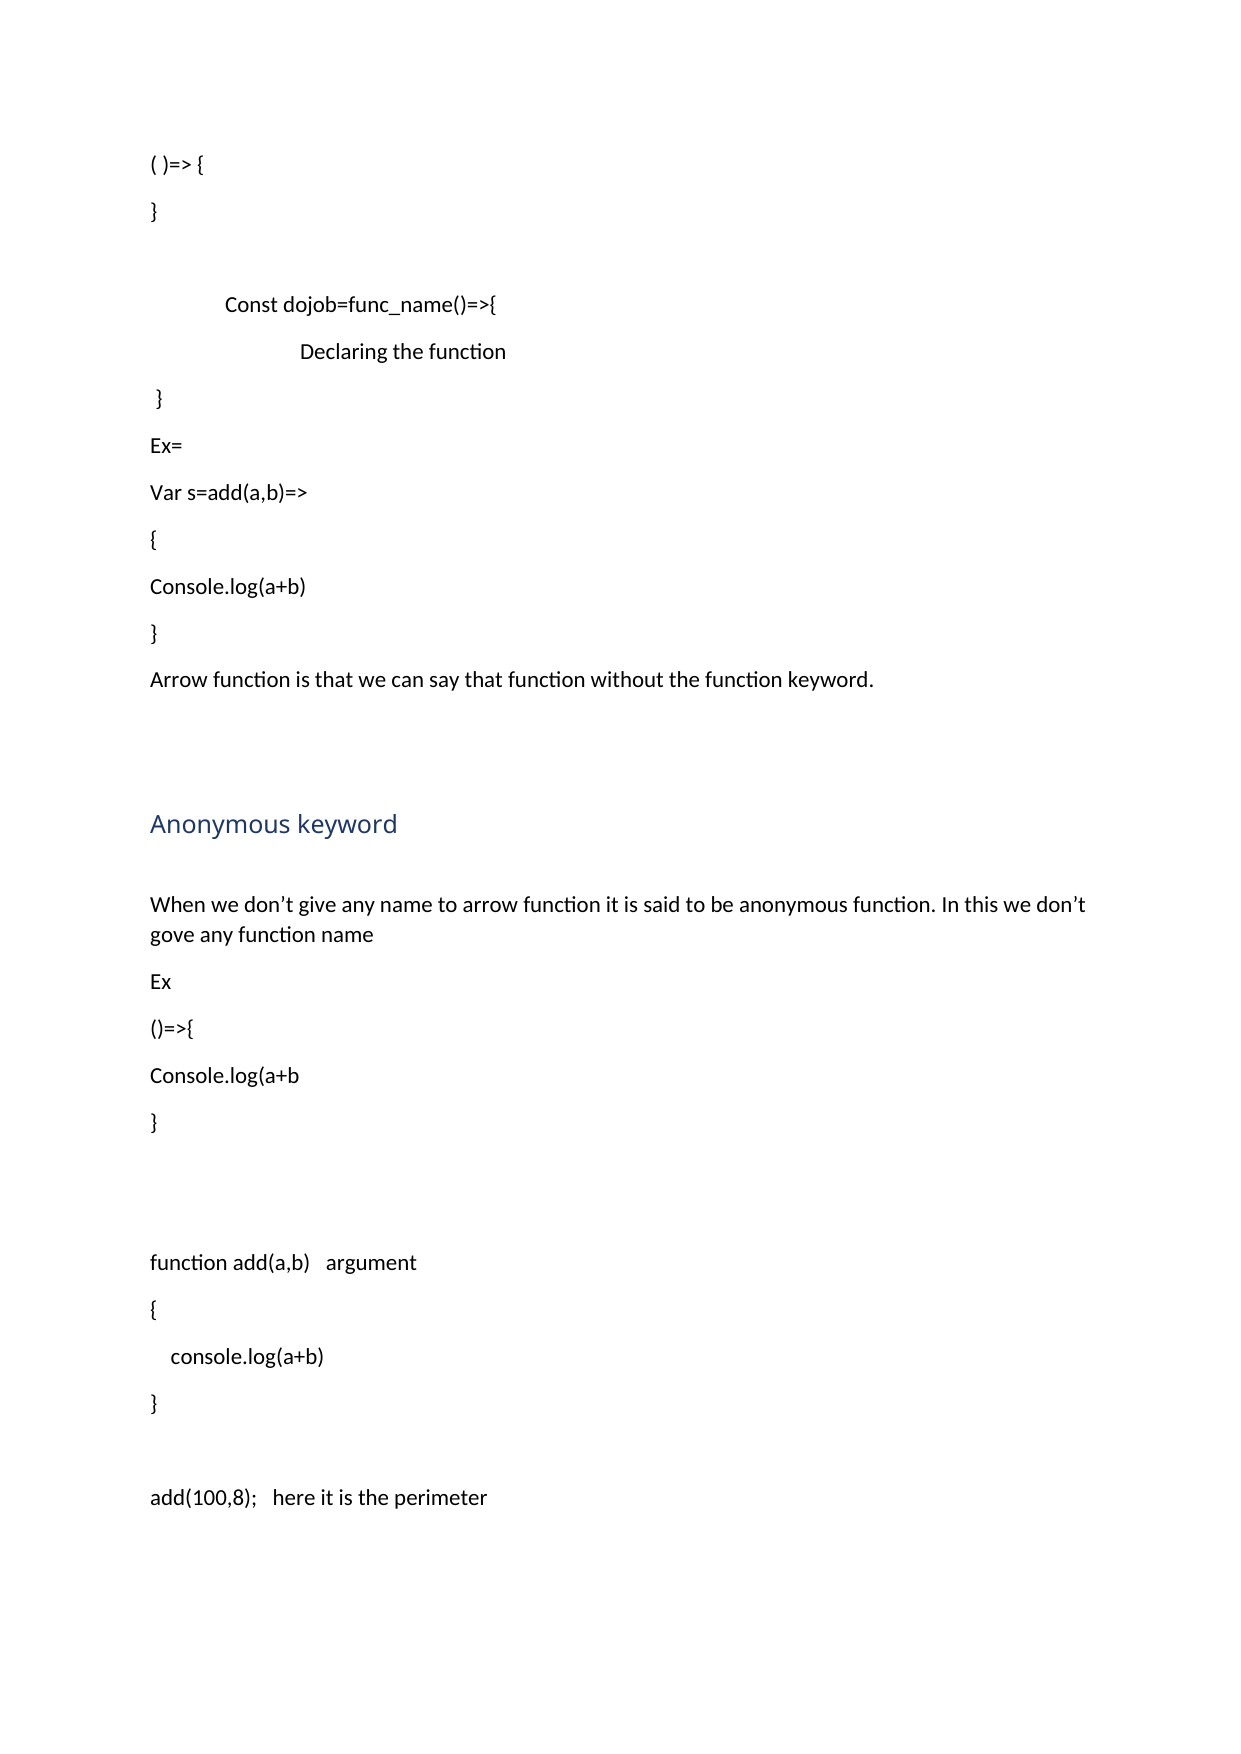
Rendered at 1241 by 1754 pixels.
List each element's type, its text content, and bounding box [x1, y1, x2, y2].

text Declaring the function [150, 337, 1090, 366]
text Console.log(a+b [150, 1061, 1090, 1089]
text Var s=add(a,b)=> [150, 478, 1090, 506]
text ( )=> { [150, 150, 1090, 178]
text Ex= [150, 431, 1090, 459]
text } [150, 1108, 1090, 1136]
text } [150, 619, 1090, 647]
text add(100,8); here it is the perimeter [150, 1483, 1090, 1511]
text Console.log(a+b) [150, 572, 1090, 600]
text { [150, 1295, 1090, 1323]
text } [150, 1389, 1090, 1417]
text } [150, 197, 1090, 225]
text { [150, 525, 1090, 553]
text } [150, 384, 1090, 412]
text Arrow function is that we can say that function without the function keyword. [150, 666, 1090, 694]
text console.log(a+b) [150, 1342, 1090, 1370]
text When we don’t give any name to arrow function it is said to be anonymous function. In this we don’t gove any function name [150, 890, 1090, 948]
text ()=>{ [150, 1014, 1090, 1042]
text Ex [150, 967, 1090, 995]
text Const dojob=func_name()=>{ [150, 291, 1090, 319]
subtitle Anonymous keyword [150, 806, 1090, 840]
text function add(a,b) argument [150, 1248, 1090, 1276]
